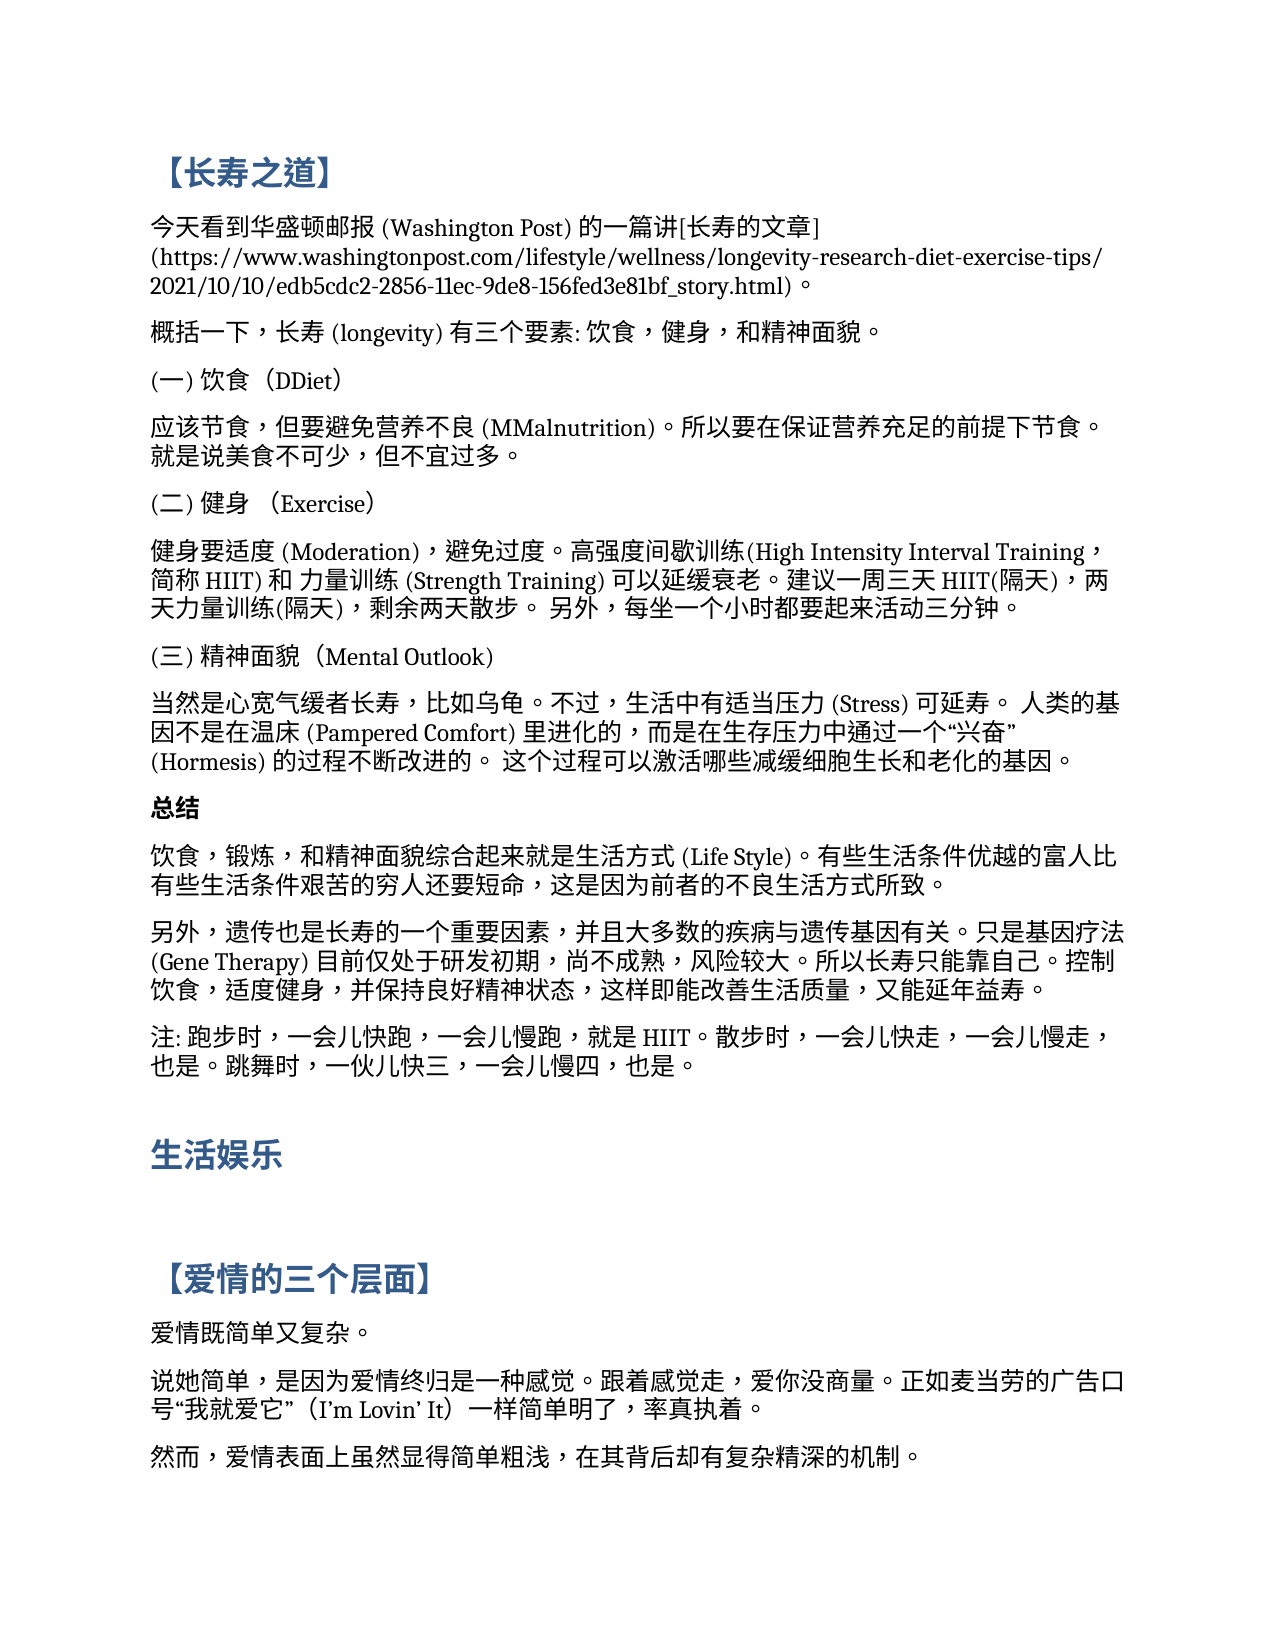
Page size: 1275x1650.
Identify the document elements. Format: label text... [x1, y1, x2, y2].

subtitle 生活娱乐 [150, 1132, 1125, 1177]
text 说她简单，是因为爱情终归是一种感觉。跟着感觉走，爱你没商量。正如麦当劳的广告口号“我就爱它”（I’m Lovin’ It）一样简单明了，率真执着。 [150, 1367, 1125, 1425]
text 应该节食，但要避免营养不良 (MMalnutrition)。所以要在保证营养充足的前提下节食。就是说美食不可少，但不宜过多。 [150, 414, 1125, 472]
text (一) 饮食（DDiet） [150, 367, 1125, 395]
subtitle 【爱情的三个层面】 [150, 1256, 1125, 1301]
text 总结 [150, 795, 1125, 824]
text 注: 跑步时，一会儿快跑，一会儿慢跑，就是HIIT。散步时，一会儿快走，一会儿慢走，也是。跳舞时，一伙儿快三，一会儿慢四，也是。 [150, 1024, 1125, 1082]
text 当然是心宽气缓者长寿，比如乌龟。不过，生活中有适当压力 (Stress) 可延寿。 人类的基因不是在温床 (Pampered Comfort) 里进化的，而是在生存压力中通过一个“兴奋” (Hormesis) 的过程不断改进的。 这个过程可以激活哪些减缓细胞生长和老化的基因。 [150, 690, 1125, 777]
subtitle 【长寿之道】 [150, 150, 1125, 195]
text 概括一下，长寿 (longevity) 有三个要素: 饮食，健身，和精神面貌。 [150, 319, 1125, 348]
text 爱情既简单又复杂。 [150, 1320, 1125, 1349]
text 另外，遗传也是长寿的一个重要因素，并且大多数的疾病与遗传基因有关。只是基因疗法(Gene Therapy) 目前仅处于研发初期，尚不成熟，风险较大。所以长寿只能靠自己。控制饮食，适度健身，并保持良好精神状态，这样即能改善生活质量，又能延年益寿。 [150, 919, 1125, 1005]
text 然而，爱情表面上虽然显得简单粗浅，在其背后却有复杂精深的机制。 [150, 1444, 1125, 1472]
text (二) 健身 （Exercise） [150, 490, 1125, 519]
text 饮食，锻炼，和精神面貌综合起来就是生活方式 (Life Style)。有些生活条件优越的富人比有些生活条件艰苦的穷人还要短命，这是因为前者的不良生活方式所致。 [150, 843, 1125, 900]
text 今天看到华盛顿邮报 (Washington Post) 的一篇讲[长寿的文章] (https://www.washingtonpost.com/lifestyle/wellness/longevity-research-diet-exercise-tips/2021/10/10/edb5cdc2-2856-11ec-9de8-156fed3e81bf_story.html)。 [150, 214, 1125, 300]
text 健身要适度 (Moderation)，避免过度。高强度间歇训练(High Intensity Interval Training，简称HIIT) 和 力量训练 (Strength Training) 可以延缓衰老。建议一周三天HIIT(隔天)，两天力量训练(隔天)，剩余两天散步。 另外，每坐一个小时都要起来活动三分钟。 [150, 538, 1125, 624]
text (三) 精神面貌（Mental Outlook) [150, 643, 1125, 672]
